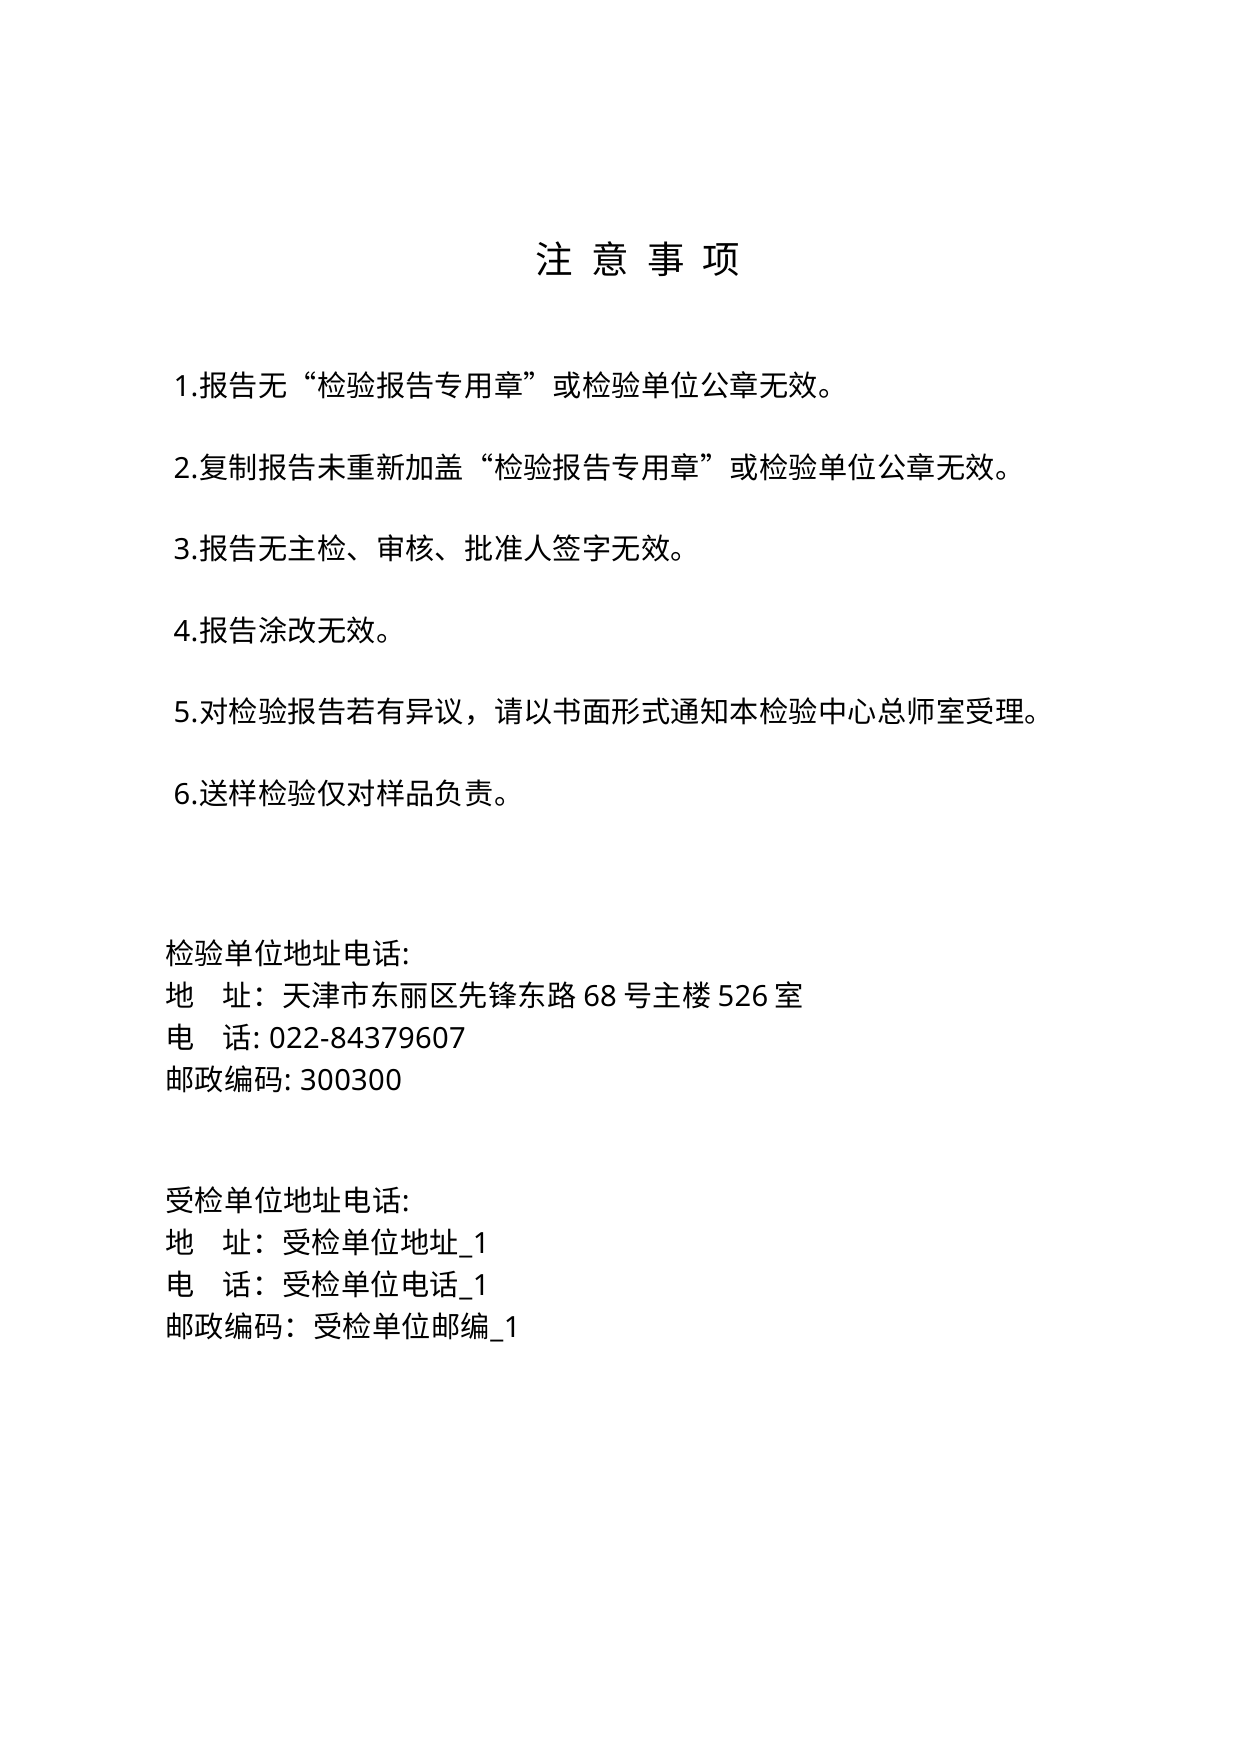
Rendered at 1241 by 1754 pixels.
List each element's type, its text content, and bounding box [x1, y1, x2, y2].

text 2.复制报告未重新加盖“检验报告专用章”或检验单位公章无效。 [165, 445, 1110, 487]
text 5.对检验报告若有异议，请以书面形式通知本检验中心总师室受理。 [165, 689, 1110, 731]
text 电 话: 022-84379607 [165, 1015, 1110, 1057]
text 6.送样检验仅对样品负责。 [165, 771, 1110, 813]
text 1.报告无“检验报告专用章”或检验单位公章无效。 [165, 363, 1110, 405]
text 检验单位地址电话: [165, 931, 1110, 973]
text 邮政编码: 300300 [165, 1057, 1110, 1099]
text 地 址：受检单位地址_1 [165, 1220, 1110, 1262]
text 4.报告涂改无效。 [165, 608, 1110, 650]
text 3.报告无主检、审核、批准人签字无效。 [165, 526, 1110, 568]
text 电 话：受检单位电话_1 [165, 1262, 1110, 1304]
text 注 意 事 项 [165, 230, 1110, 284]
text 受检单位地址电话: [165, 1178, 1110, 1220]
text 地 址：天津市东丽区先锋东路68号主楼526室 [165, 973, 1110, 1015]
text 邮政编码：受检单位邮编_1 [165, 1304, 1110, 1346]
